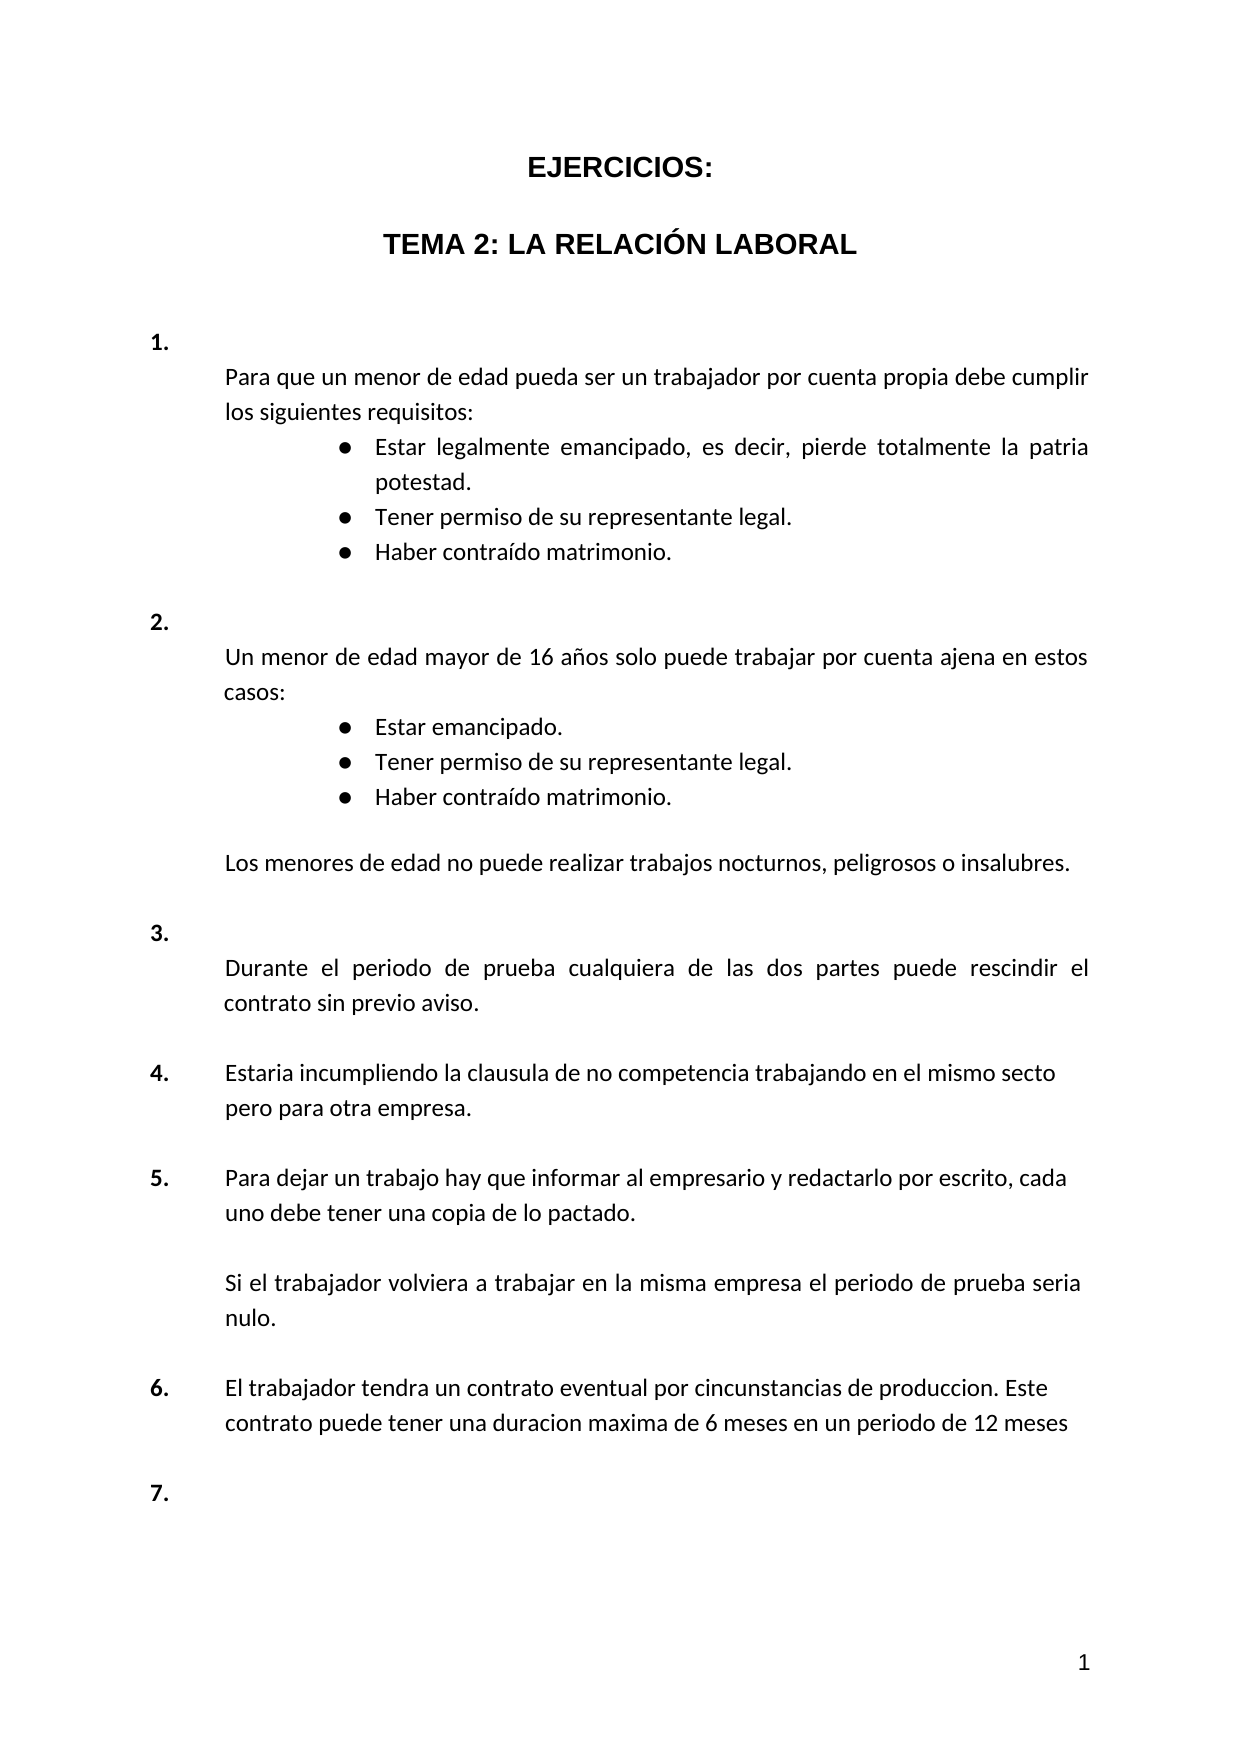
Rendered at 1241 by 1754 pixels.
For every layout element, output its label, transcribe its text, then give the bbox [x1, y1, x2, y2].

text EJERCICIOS: [150, 150, 1090, 183]
text Un menor de edad mayor de 16 años solo puede trabajar por cuenta ajena en estos casos: [224, 641, 1090, 707]
text pero para otra empresa. [150, 1092, 1090, 1122]
text Para que un menor de edad pueda ser un trabajador por cuenta propia debe cumplir los siguientes requisitos: [225, 361, 1090, 427]
text 1. [150, 326, 1090, 357]
text Durante el periodo de prueba cualquiera de las dos partes puede rescindir el contrato sin previo aviso. [224, 952, 1090, 1017]
list Tener permiso de su representante legal. [337, 501, 1090, 532]
text 3. [150, 917, 1090, 947]
text Si el trabajador volviera a trabajar en la misma empresa el periodo de prueba seria nulo. [150, 1267, 1090, 1332]
text TEMA 2: LA RELACIÓN LABORAL [150, 227, 1090, 261]
list Haber contraído matrimonio. [337, 781, 1090, 812]
text 7. [150, 1477, 1090, 1507]
list Estar emancipado. [337, 711, 1090, 742]
text 6. El trabajador tendra un contrato eventual por cincunstancias de produccion. Este [150, 1372, 1090, 1402]
list Estar legalmente emancipado, es decir, pierde totalmente la patria potestad. [337, 431, 1090, 497]
text uno debe tener una copia de lo pactado. [150, 1197, 1090, 1227]
text Los menores de edad no puede realizar trabajos nocturnos, peligrosos o insalubres. [150, 847, 1090, 877]
text 5. Para dejar un trabajo hay que informar al empresario y redactarlo por escrito, cada [150, 1162, 1090, 1192]
text 2. [150, 606, 1090, 637]
text contrato puede tener una duracion maxima de 6 meses en un periodo de 12 meses [150, 1407, 1090, 1437]
list Tener permiso de su representante legal. [337, 746, 1090, 777]
text 4. Estaria incumpliendo la clausula de no competencia trabajando en el mismo secto [150, 1057, 1090, 1087]
list Haber contraído matrimonio. [337, 536, 1090, 567]
